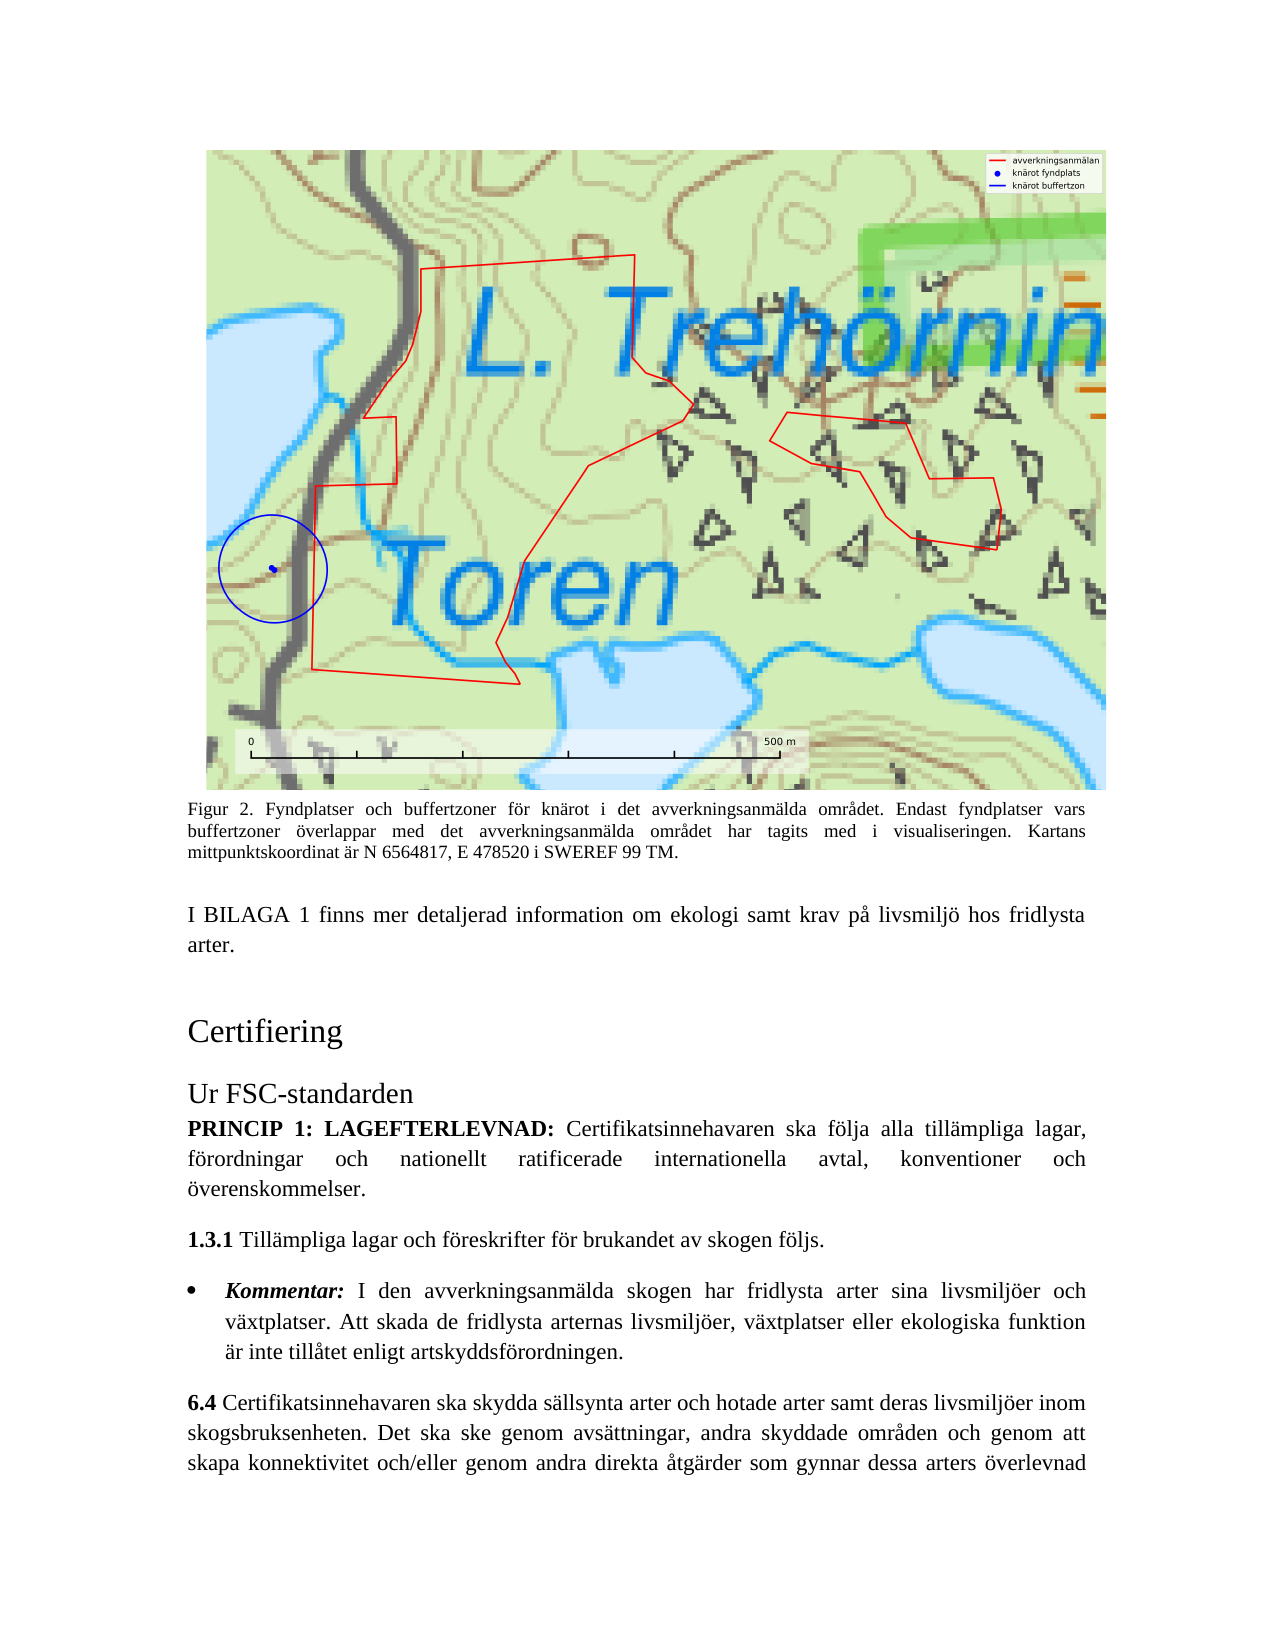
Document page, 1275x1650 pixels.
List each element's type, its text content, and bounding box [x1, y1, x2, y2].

text I BILAGA 1 finns mer detaljerad information om ekologi samt krav på livsmiljö hos fridlysta arter. [187, 901, 1087, 958]
list Kommentar: I den avverkningsanmälda skogen har fridlysta arter sina livsmiljöer och växtplatser. Att skada de fridlysta arternas livsmiljöer, växtplatser eller ekologiska funktion är inte tillåtet enligt artskyddsförordningen. [187, 1278, 1087, 1364]
text PRINCIP 1: LAGEFTERLEVNAD: Certifikatsinnehavaren ska följa alla tillämpliga lagar, förordningar och nationellt ratificerade internationella avtal, konventioner och överenskommelser. [187, 1115, 1087, 1202]
text 1.3.1 Tillämpliga lagar och föreskrifter för brukandet av skogen följs. [187, 1227, 1087, 1253]
subtitle Ur FSC-standarden [187, 1077, 1087, 1110]
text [187, 1389, 1087, 1476]
text Figur 2. Fyndplatser och buffertzoner för knärot i det avverkningsanmälda området. Endast fyndplatser vars buffertzoner överlappar med det avverkningsanmälda området har tagits med i visualiseringen. Kartans mittpunktskoordinat är N 6564817, E 478520 i SWEREF 99 TM. [187, 798, 1087, 863]
picture [206, 150, 1107, 790]
subtitle Certifiering [187, 1012, 1087, 1050]
